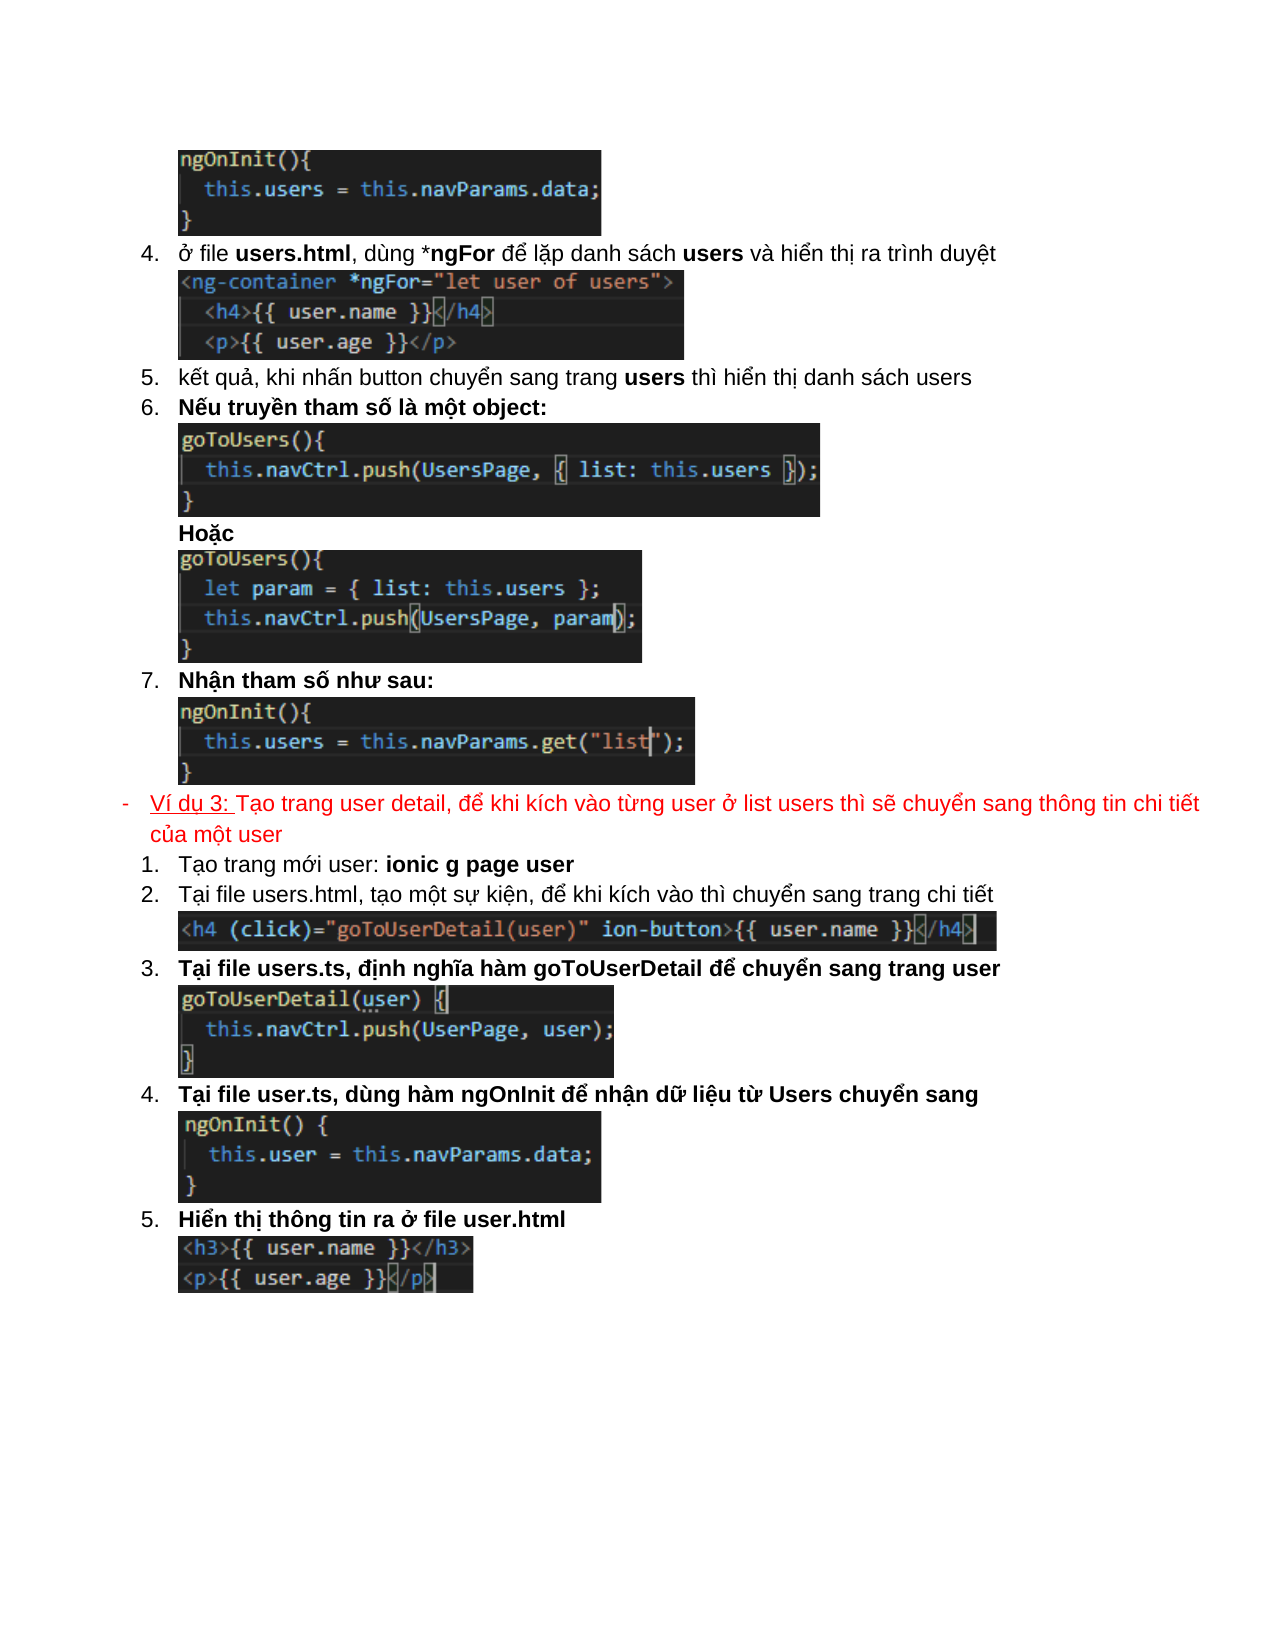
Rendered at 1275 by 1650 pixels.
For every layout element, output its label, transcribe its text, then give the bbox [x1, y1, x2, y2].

list Tạo trang mới user: ionic g page user [141, 851, 1219, 877]
list Nhận tham số như sau: [141, 667, 1219, 693]
list Nếu truyền tham số là một object: [141, 394, 1219, 420]
list kết quả, khi nhấn button chuyển sang trang users thì hiển thị danh sách users [141, 363, 1219, 390]
picture [178, 1236, 474, 1293]
list Tại file user.ts, dùng hàm ngOnInit để nhận dữ liệu từ Users chuyển sang [141, 1081, 1219, 1108]
picture [178, 550, 643, 663]
picture [178, 150, 602, 236]
list Tại file users.ts, định nghĩa hàm goToUserDetail để chuyển sang trang user [141, 955, 1219, 981]
picture [178, 1111, 602, 1203]
list Hoặc [178, 520, 1219, 547]
picture [178, 911, 997, 951]
list Hiển thị thông tin ra ở file user.html [141, 1206, 1219, 1233]
list Tại file users.html, tạo một sự kiện, để khi kích vào thì chuyển sang trang chi tiết [141, 881, 1219, 908]
picture [178, 423, 821, 517]
picture [178, 270, 685, 360]
list ở file users.html, dùng *ngFor để lặp danh sách users và hiển thị ra trình duyệt [141, 240, 1219, 266]
list Ví dụ 3: Tạo trang user detail, để khi kích vào từng user ở list users thì sẽ chuyển sang thông tin chi tiết của một user [122, 789, 1219, 847]
picture [178, 985, 614, 1078]
picture [178, 697, 696, 785]
